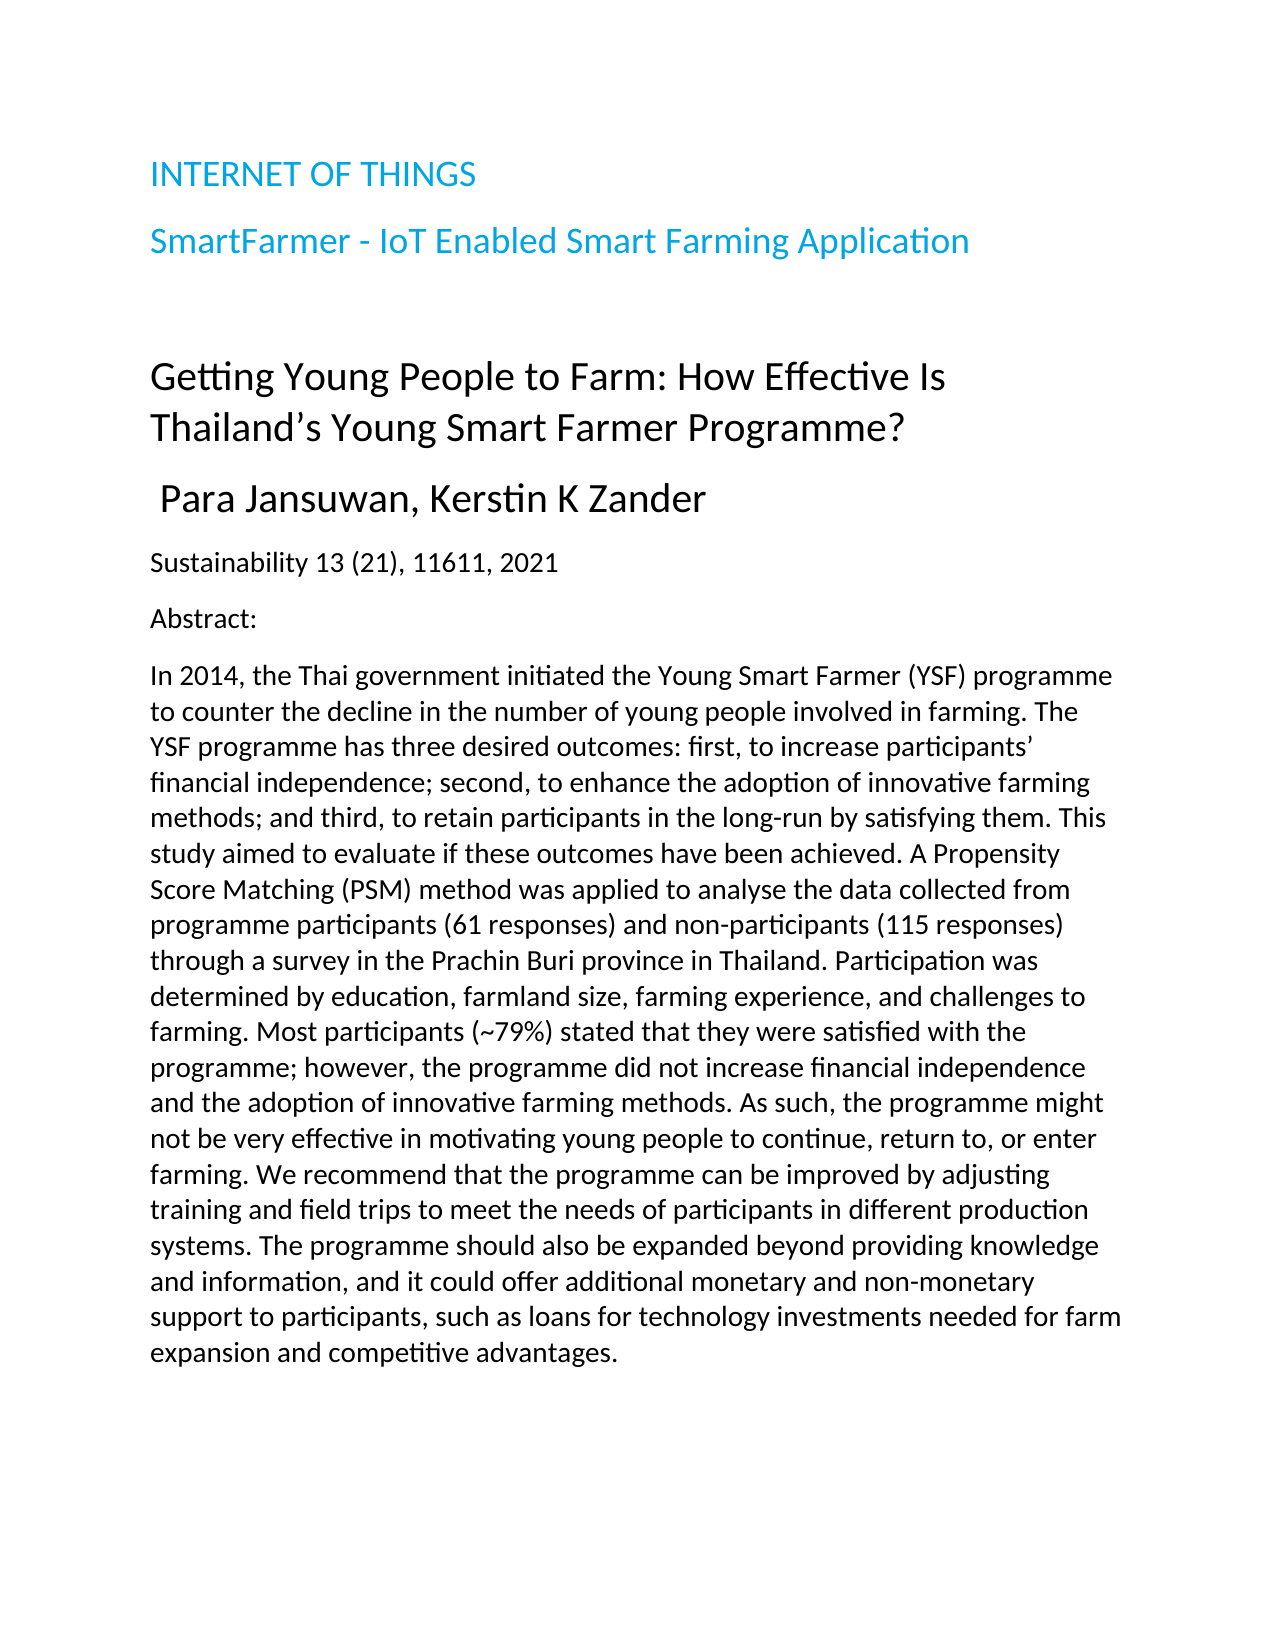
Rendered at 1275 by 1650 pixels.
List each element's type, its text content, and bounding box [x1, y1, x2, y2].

text Para Jansuwan, Kerstin K Zander [150, 472, 1125, 523]
text Abstract: [150, 601, 1125, 636]
text SmartFarmer - IoT Enabled Smart Farming Application [150, 217, 1125, 262]
text Getting Young People to Farm: How Effective Is Thailand’s Young Smart Farmer Programme? [150, 350, 1125, 452]
text Sustainability 13 (21), 11611, 2021 [150, 544, 1125, 580]
text INTERNET OF THINGS [150, 150, 1125, 196]
text In 2014, the Thai government initiated the Young Smart Farmer (YSF) programme to counter the decline in the number of young people involved in farming. The YSF programme has three desired outcomes: first, to increase participants’ financial independence; second, to enhance the adoption of innovative farming methods; and third, to retain participants in the long-run by satisfying them. This study aimed to evaluate if these outcomes have been achieved. A Propensity Score Matching (PSM) method was applied to analyse the data collected from programme participants (61 responses) and non-participants (115 responses) through a survey in the Prachin Buri province in Thailand. Participation was determined by education, farmland size, farming experience, and challenges to farming. Most participants (~79%) stated that they were satisfied with the programme; however, the programme did not increase financial independence and the adoption of innovative farming methods. As such, the programme might not be very effective in motivating young people to continue, return to, or enter farming. We recommend that the programme can be improved by adjusting training and field trips to meet the needs of participants in different production systems. The programme should also be expanded beyond providing knowledge and information, and it could offer additional monetary and non-monetary support to participants, such as loans for technology investments needed for farm expansion and competitive advantages. [150, 657, 1125, 1369]
